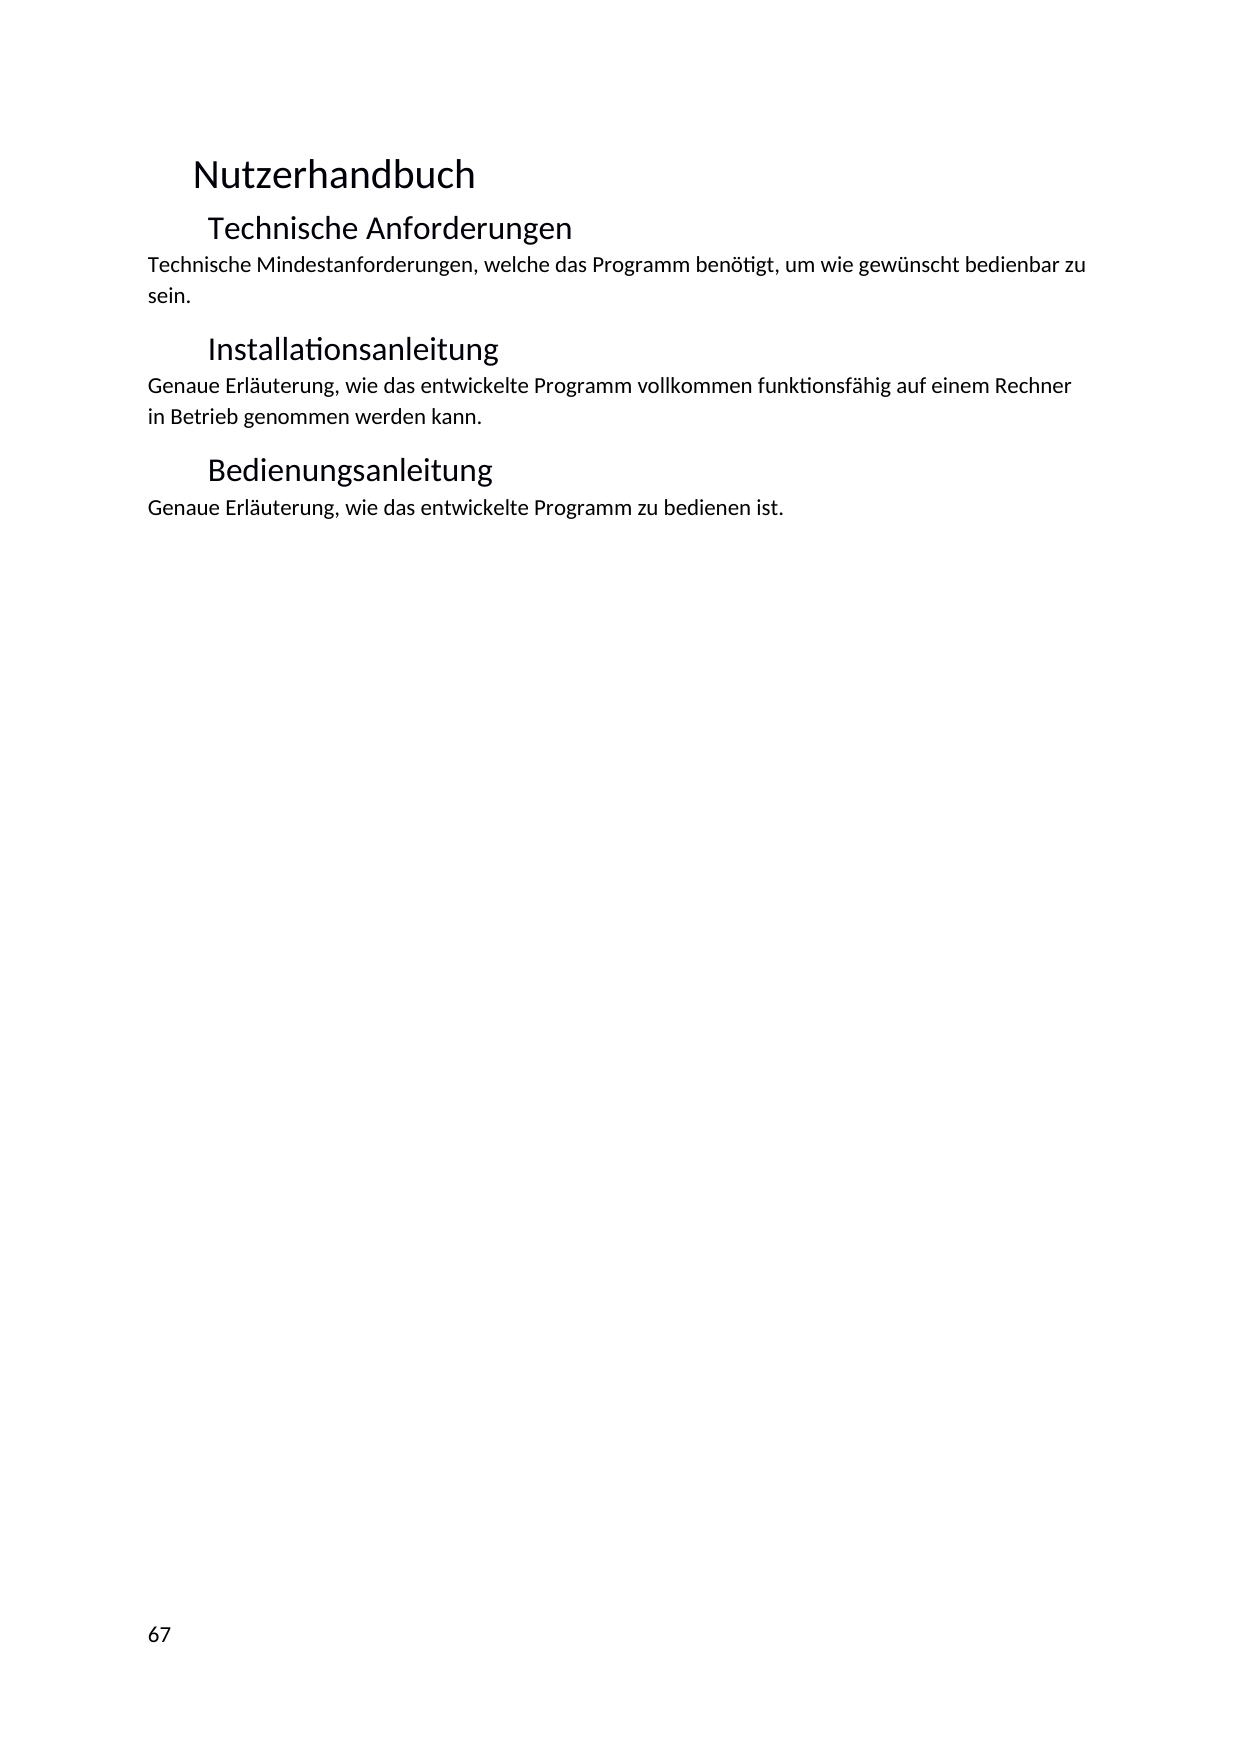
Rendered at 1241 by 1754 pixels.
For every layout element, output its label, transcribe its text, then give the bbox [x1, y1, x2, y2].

subtitle Bedienungsanleitung [148, 449, 1093, 489]
subtitle Technische Anforderungen [148, 207, 1093, 247]
text Technische Mindestanforderungen, welche das Programm benötigt, um wie gewünscht bedienbar zu sein. [148, 251, 1093, 309]
text Genaue Erläuterung, wie das entwickelte Programm vollkommen funktionsfähig auf einem Rechner in Betrieb genommen werden kann. [148, 372, 1093, 430]
subtitle Installationsanleitung [148, 328, 1093, 368]
subtitle Nutzerhandbuch [193, 148, 1093, 198]
text Genaue Erläuterung, wie das entwickelte Programm zu bedienen ist. [148, 493, 1093, 521]
